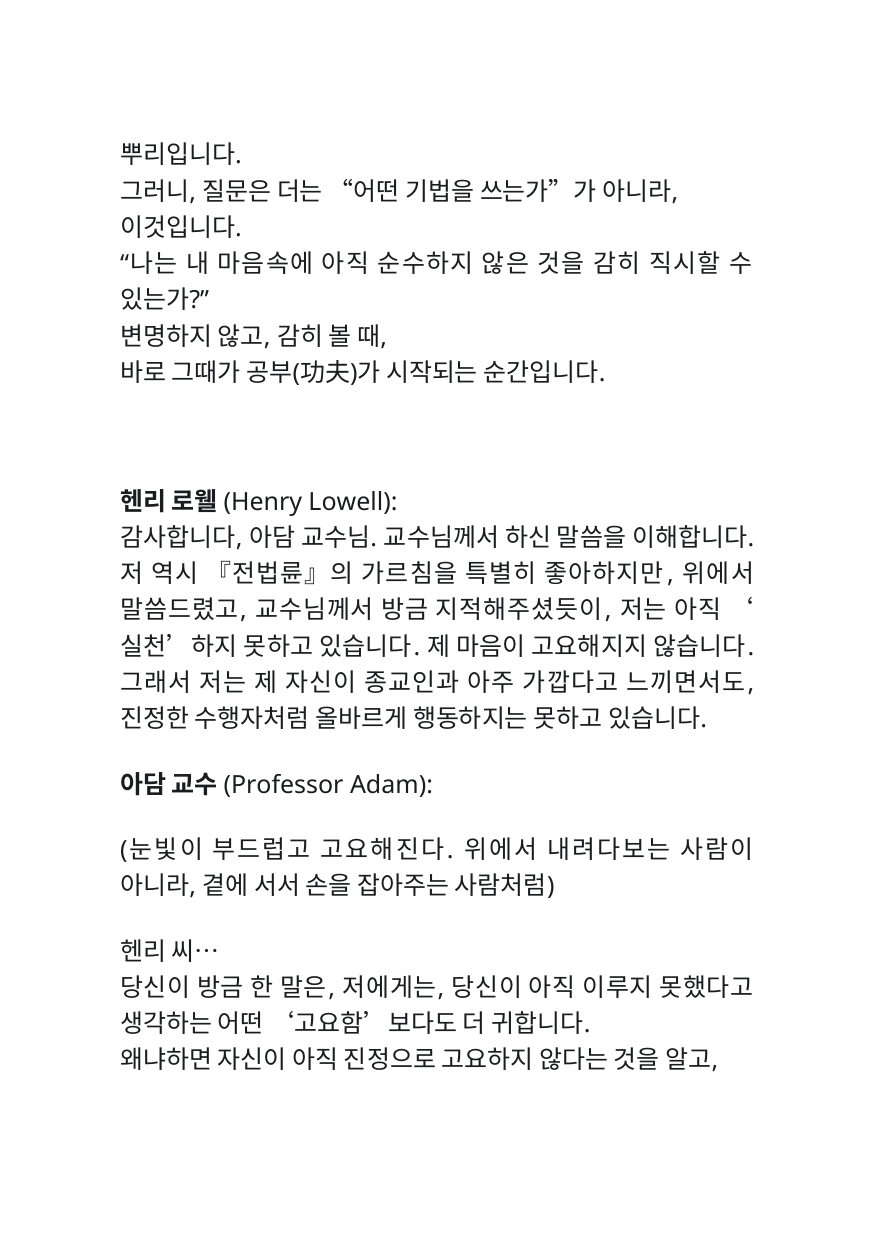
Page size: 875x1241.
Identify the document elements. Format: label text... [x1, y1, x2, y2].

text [120, 135, 754, 244]
text 헨리 로웰 (Henry Lowell): 감사합니다, 아담 교수님. 교수님께서 하신 말씀을 이해합니다. 저 역시 『전법륜』의 가르침을 특별히 좋아하지만, 위에서 말씀드렸고, 교수님께서 방금 지적해주셨듯이, 저는 아직 ‘실천’하지 못하고 있습니다. 제 마음이 고요해지지 않습니다. 그래서 저는 제 자신이 종교인과 아주 가깝다고 느끼면서도, 진정한 수행자처럼 올바르게 행동하지는 못하고 있습니다. [120, 626, 754, 735]
text (눈빛이 부드럽고 고요해진다. 위에서 내려다보는 사람이 아니라, 곁에 서서 손을 잡아주는 사람처럼) [547, 866, 754, 902]
text 아담 교수 (Professor Adam): [223, 764, 754, 800]
text 헨리 로웰 (Henry Lowell): 감사합니다, 아담 교수님. 교수님께서 하신 말씀을 이해합니다. 저 역시 『전법륜』의 가르침을 특별히 좋아하지만, 위에서 말씀드렸고, 교수님께서 방금 지적해주셨듯이, 저는 아직 ‘실천’하지 못하고 있습니다. 제 마음이 고요해지지 않습니다. 그래서 저는 제 자신이 종교인과 아주 가깝다고 느끼면서도, 진정한 수행자처럼 올바르게 행동하지는 못하고 있습니다. [120, 481, 754, 554]
text (눈빛이 부드럽고 고요해진다. 위에서 내려다보는 사람이 아니라, 곁에 서서 손을 잡아주는 사람처럼) [120, 829, 754, 866]
